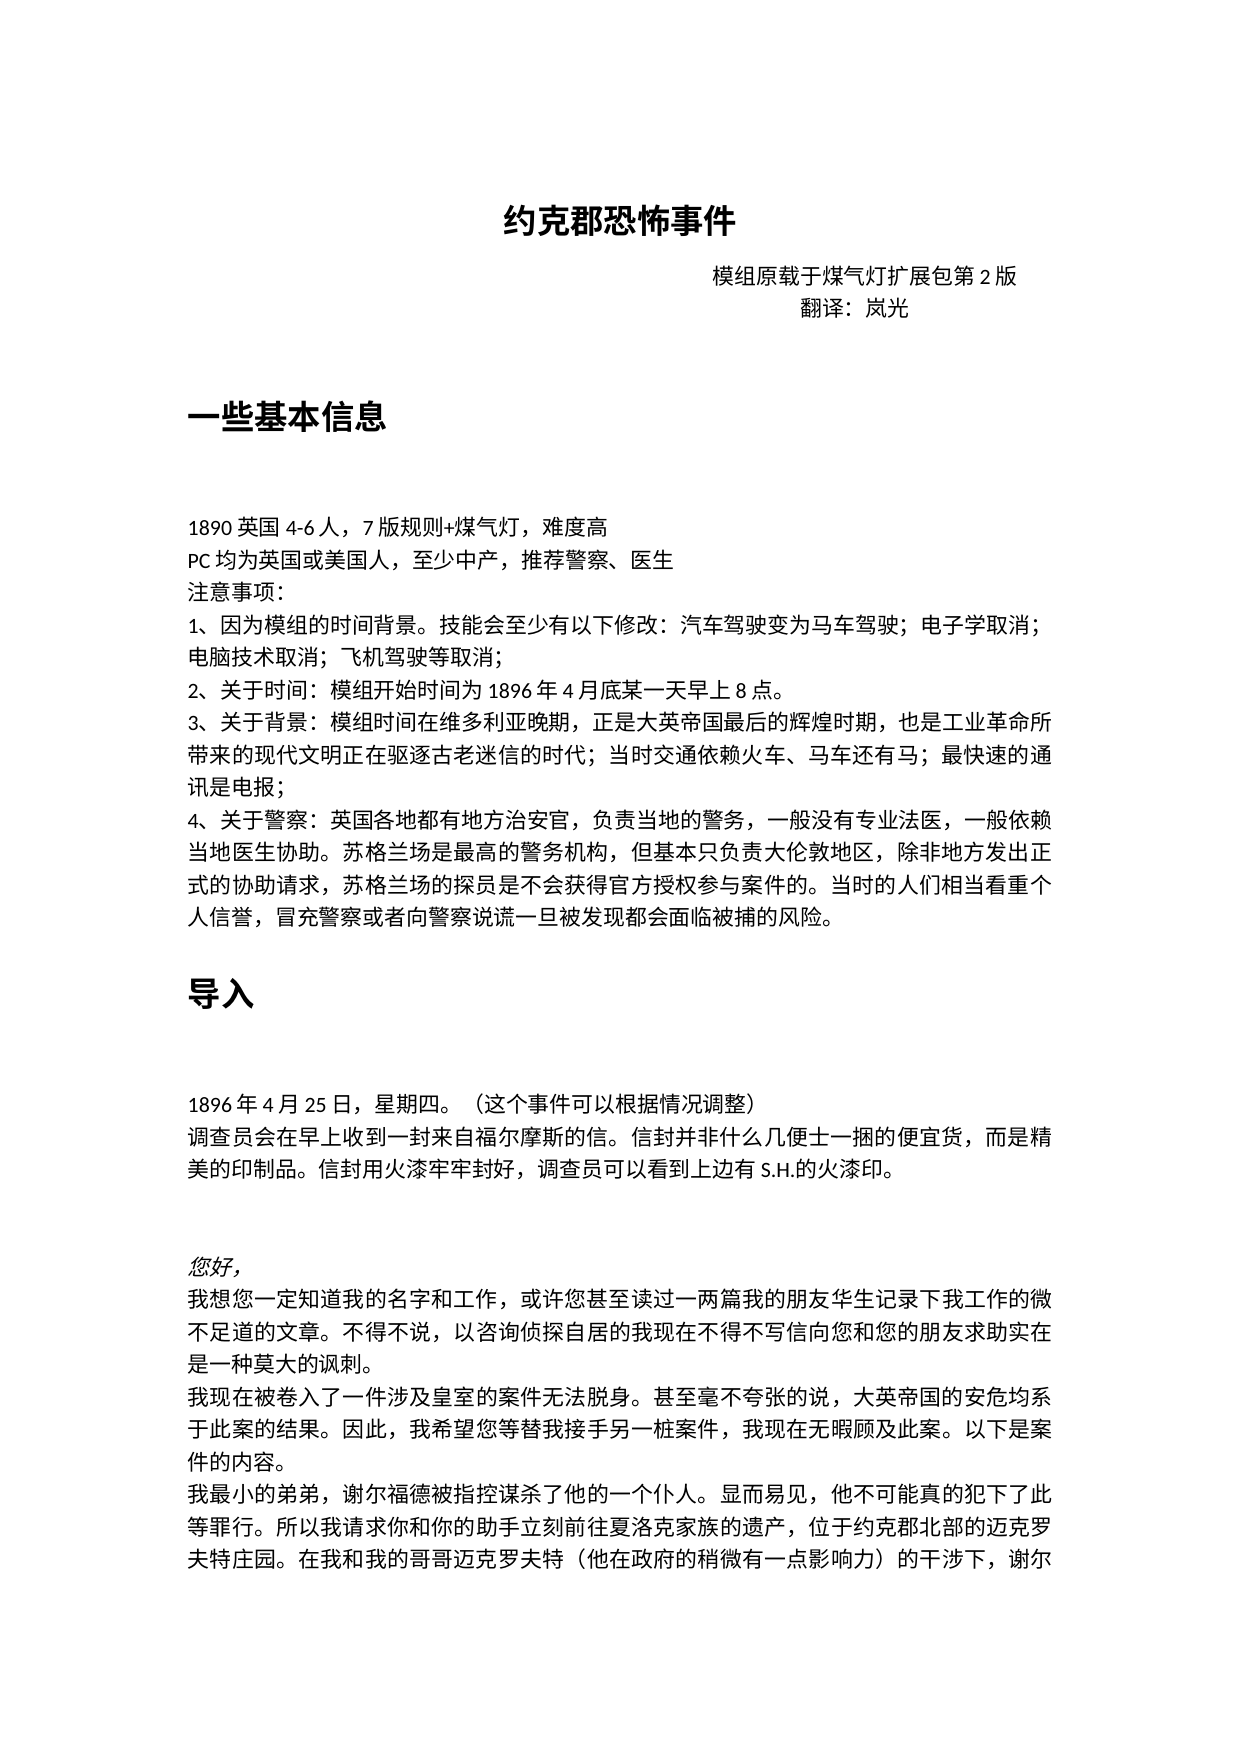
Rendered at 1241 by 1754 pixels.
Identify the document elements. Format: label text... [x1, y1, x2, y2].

subtitle 导入 [187, 959, 1053, 1024]
text 我想您一定知道我的名字和工作，或许您甚至读过一两篇我的朋友华生记录下我工作的微不足道的文章。不得不说，以咨询侦探自居的我现在不得不写信向您和您的朋友求助实在是一种莫大的讽刺。 [187, 1282, 1053, 1379]
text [187, 1477, 1053, 1574]
text 翻译：岚光 [187, 291, 1053, 323]
text 调查员会在早上收到一封来自福尔摩斯的信。信封并非什么几便士一捆的便宜货，而是精美的印制品。信封用火漆牢牢封好，调查员可以看到上边有S.H.的火漆印。 [187, 1119, 1053, 1184]
text 4、关于警察：英国各地都有地方治安官，负责当地的警务，一般没有专业法医，一般依赖当地医生协助。苏格兰场是最高的警务机构，但基本只负责大伦敦地区，除非地方发出正式的协助请求，苏格兰场的探员是不会获得官方授权参与案件的。当时的人们相当看重个人信誉，冒充警察或者向警察说谎一旦被发现都会面临被捕的风险。 [187, 802, 1053, 932]
text 1896年4月25日，星期四。（这个事件可以根据情况调整） [187, 1087, 1053, 1119]
text 1、因为模组的时间背景。技能会至少有以下修改：汽车驾驶变为马车驾驶；电子学取消；电脑技术取消；飞机驾驶等取消； [187, 607, 1053, 672]
text 我现在被卷入了一件涉及皇室的案件无法脱身。甚至毫不夸张的说，大英帝国的安危均系于此案的结果。因此，我希望您等替我接手另一桩案件，我现在无暇顾及此案。以下是案件的内容。 [187, 1379, 1053, 1477]
text 1890 英国 4-6人，7版规则+煤气灯，难度高 [187, 510, 1053, 542]
subtitle 一些基本信息 [187, 383, 1053, 448]
text PC均为英国或美国人，至少中产，推荐警察、医生 [187, 542, 1053, 575]
text 模组原载于煤气灯扩展包第2版 [187, 258, 1053, 291]
text 3、关于背景：模组时间在维多利亚晚期，正是大英帝国最后的辉煌时期，也是工业革命所带来的现代文明正在驱逐古老迷信的时代；当时交通依赖火车、马车还有马；最快速的通讯是电报； [187, 705, 1053, 802]
text 注意事项： [187, 575, 1053, 607]
title 约克郡恐怖事件 [187, 187, 1053, 252]
text 您好， [187, 1249, 1053, 1282]
text 2、关于时间：模组开始时间为1896年4月底某一天早上8点。 [187, 672, 1053, 705]
